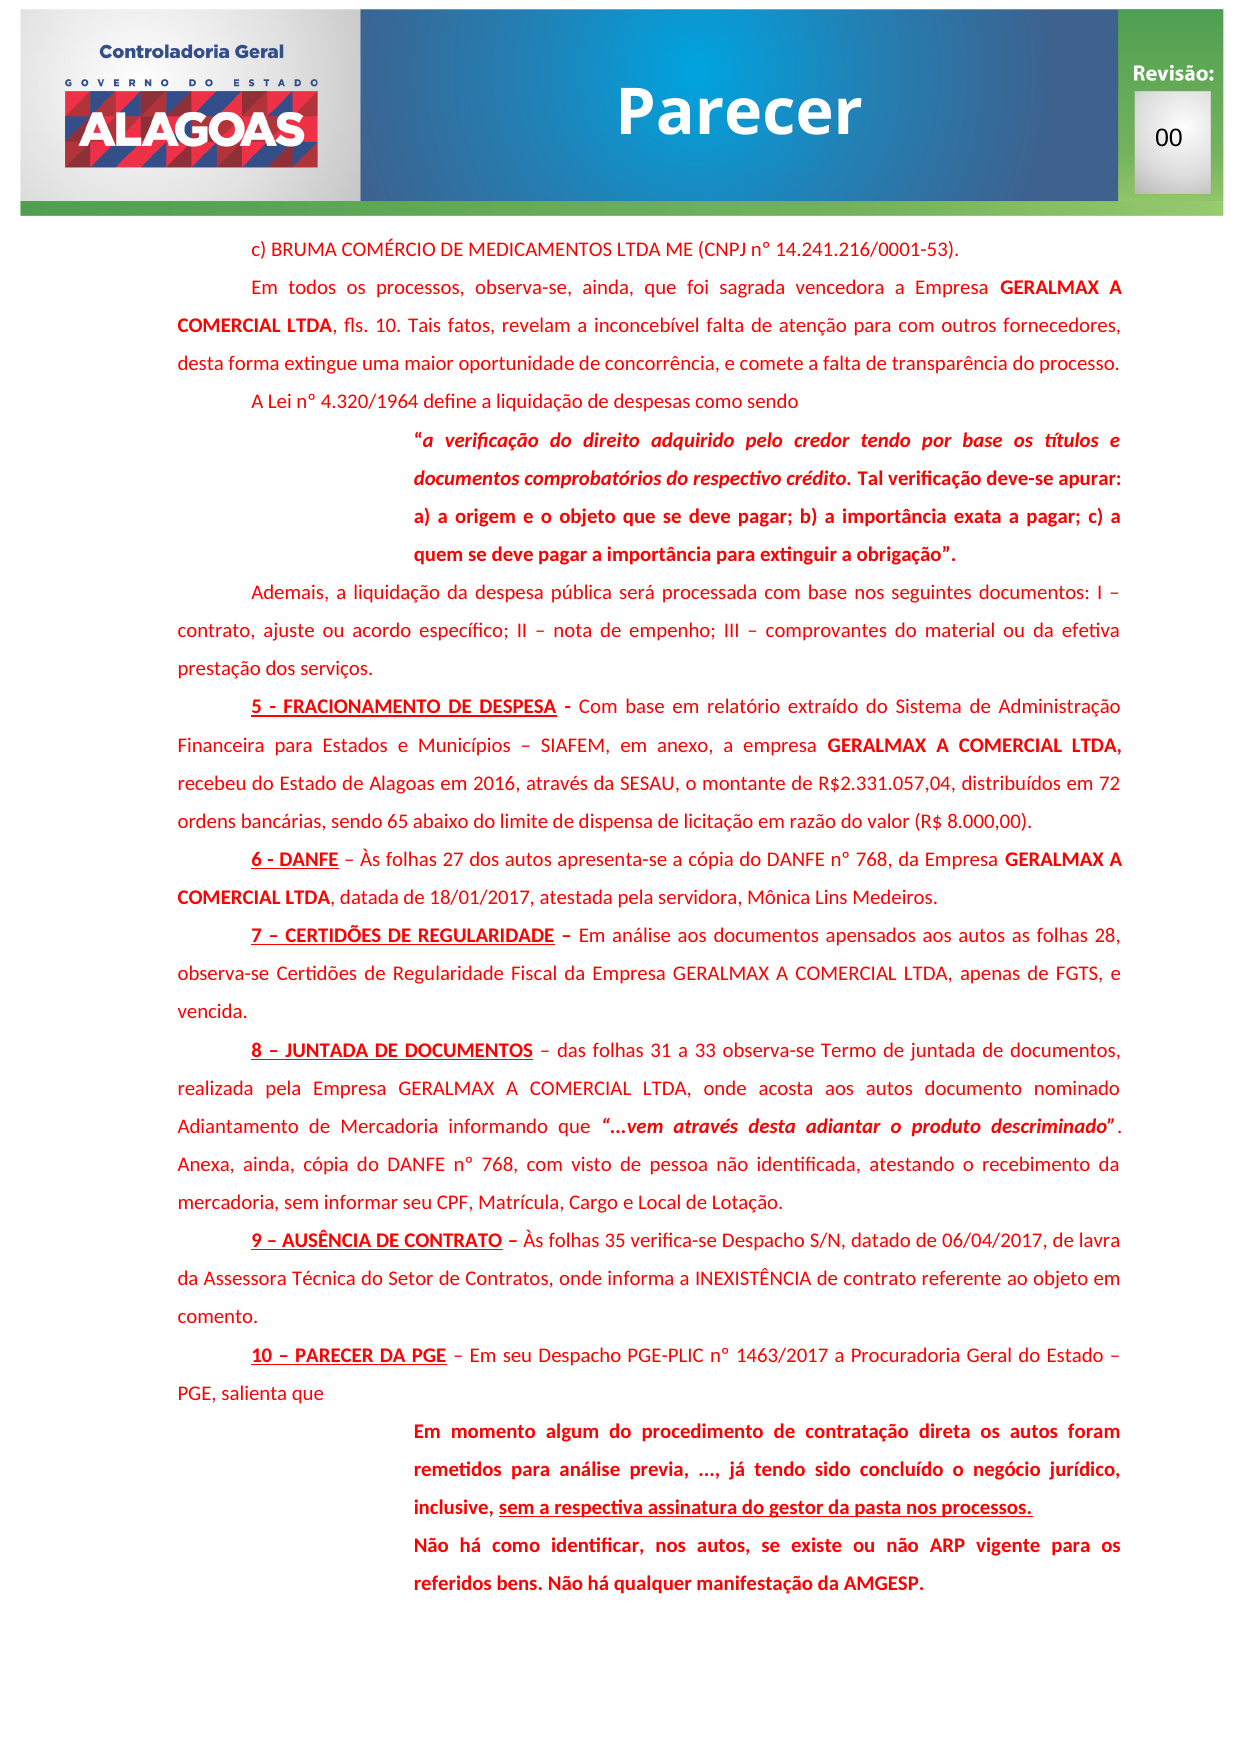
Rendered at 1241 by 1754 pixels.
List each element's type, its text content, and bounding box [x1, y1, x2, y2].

text 9 – AUSÊNCIA DE CONTRATO – Às folhas 35 verifica-se Despacho S/N, datado de 06/04/2017, de lavra da Assessora Técnica do Setor de Contratos, onde informa a INEXISTÊNCIA de contrato referente ao objeto em comento. [177, 1227, 1122, 1329]
text 7 – CERTIDÕES DE REGULARIDADE – Em análise aos documentos apensados aos autos as folhas 28, observa-se Certidões de Regularidade Fiscal da Empresa GERALMAX A COMERCIAL LTDA, apenas de FGTS, e vencida. [177, 922, 1122, 1024]
text Em momento algum do procedimento de contratação direta os autos foram remetidos para análise previa, ..., já tendo sido concluído o negócio jurídico, inclusive, sem a respectiva assinatura do gestor da pasta nos processos. [413, 1418, 1122, 1520]
text 8 – JUNTADA DE DOCUMENTOS – das folhas 31 a 33 observa-se Termo de juntada de documentos, realizada pela Empresa GERALMAX A COMERCIAL LTDA, onde acosta aos autos documento nominado Adiantamento de Mercadoria informando que “...vem através desta adiantar o produto descriminado”. Anexa, ainda, cópia do DANFE nº 768, com visto de pessoa não identificada, atestando o recebimento da mercadoria, sem informar seu CPF, Matrícula, Cargo e Local de Lotação. [177, 1037, 1122, 1215]
text Não há como identificar, nos autos, se existe ou não ARP vigente para os referidos bens. Não há qualquer manifestação da AMGESP. [413, 1532, 1122, 1596]
text A Lei nº 4.320/1964 define a liquidação de despesas como sendo [177, 389, 1122, 414]
text c) BRUMA COMÉRCIO DE MEDICAMENTOS LTDA ME (CNPJ nº 14.241.216/0001-53). [251, 236, 1122, 262]
text 5 - FRACIONAMENTO DE DESPESA - Com base em relatório extraído do Sistema de Administração Financeira para Estados e Municípios – SIAFEM, em anexo, a empresa GERALMAX A COMERCIAL LTDA, recebeu do Estado de Alagoas em 2016, através da SESAU, o montante de R$2.331.057,04, distribuídos em 72 ordens bancárias, sendo 65 abaixo do limite de dispensa de licitação em razão do valor (R$ 8.000,00). [177, 694, 1122, 833]
text 6 - DANFE – Às folhas 27 dos autos apresenta-se a cópia do DANFE nº 768, da Empresa GERALMAX A COMERCIAL LTDA, datada de 18/01/2017, atestada pela servidora, Mônica Lins Medeiros. [177, 846, 1122, 910]
text Em todos os processos, observa-se, ainda, que foi sagrada vencedora a Empresa GERALMAX A COMERCIAL LTDA, fls. 10. Tais fatos, revelam a inconcebível falta de atenção para com outros fornecedores, desta forma extingue uma maior oportunidade de concorrência, e comete a falta de transparência do processo. [177, 274, 1122, 376]
text 10 – PARECER DA PGE – Em seu Despacho PGE-PLIC nº 1463/2017 a Procuradoria Geral do Estado – PGE, salienta que [177, 1342, 1122, 1405]
picture [20, 9, 1224, 216]
text “a verificação do direito adquirido pelo credor tendo por base os títulos e documentos comprobatórios do respectivo crédito. Tal verificação deve-se apurar: a) a origem e o objeto que se deve pagar; b) a importância exata a pagar; c) a quem se deve pagar a importância para extinguir a obrigação”. [413, 427, 1122, 567]
text Ademais, a liquidação da despesa pública será processada com base nos seguintes documentos: I – contrato, ajuste ou acordo específico; II – nota de empenho; III – comprovantes do material ou da efetiva prestação dos serviços. [177, 579, 1122, 681]
